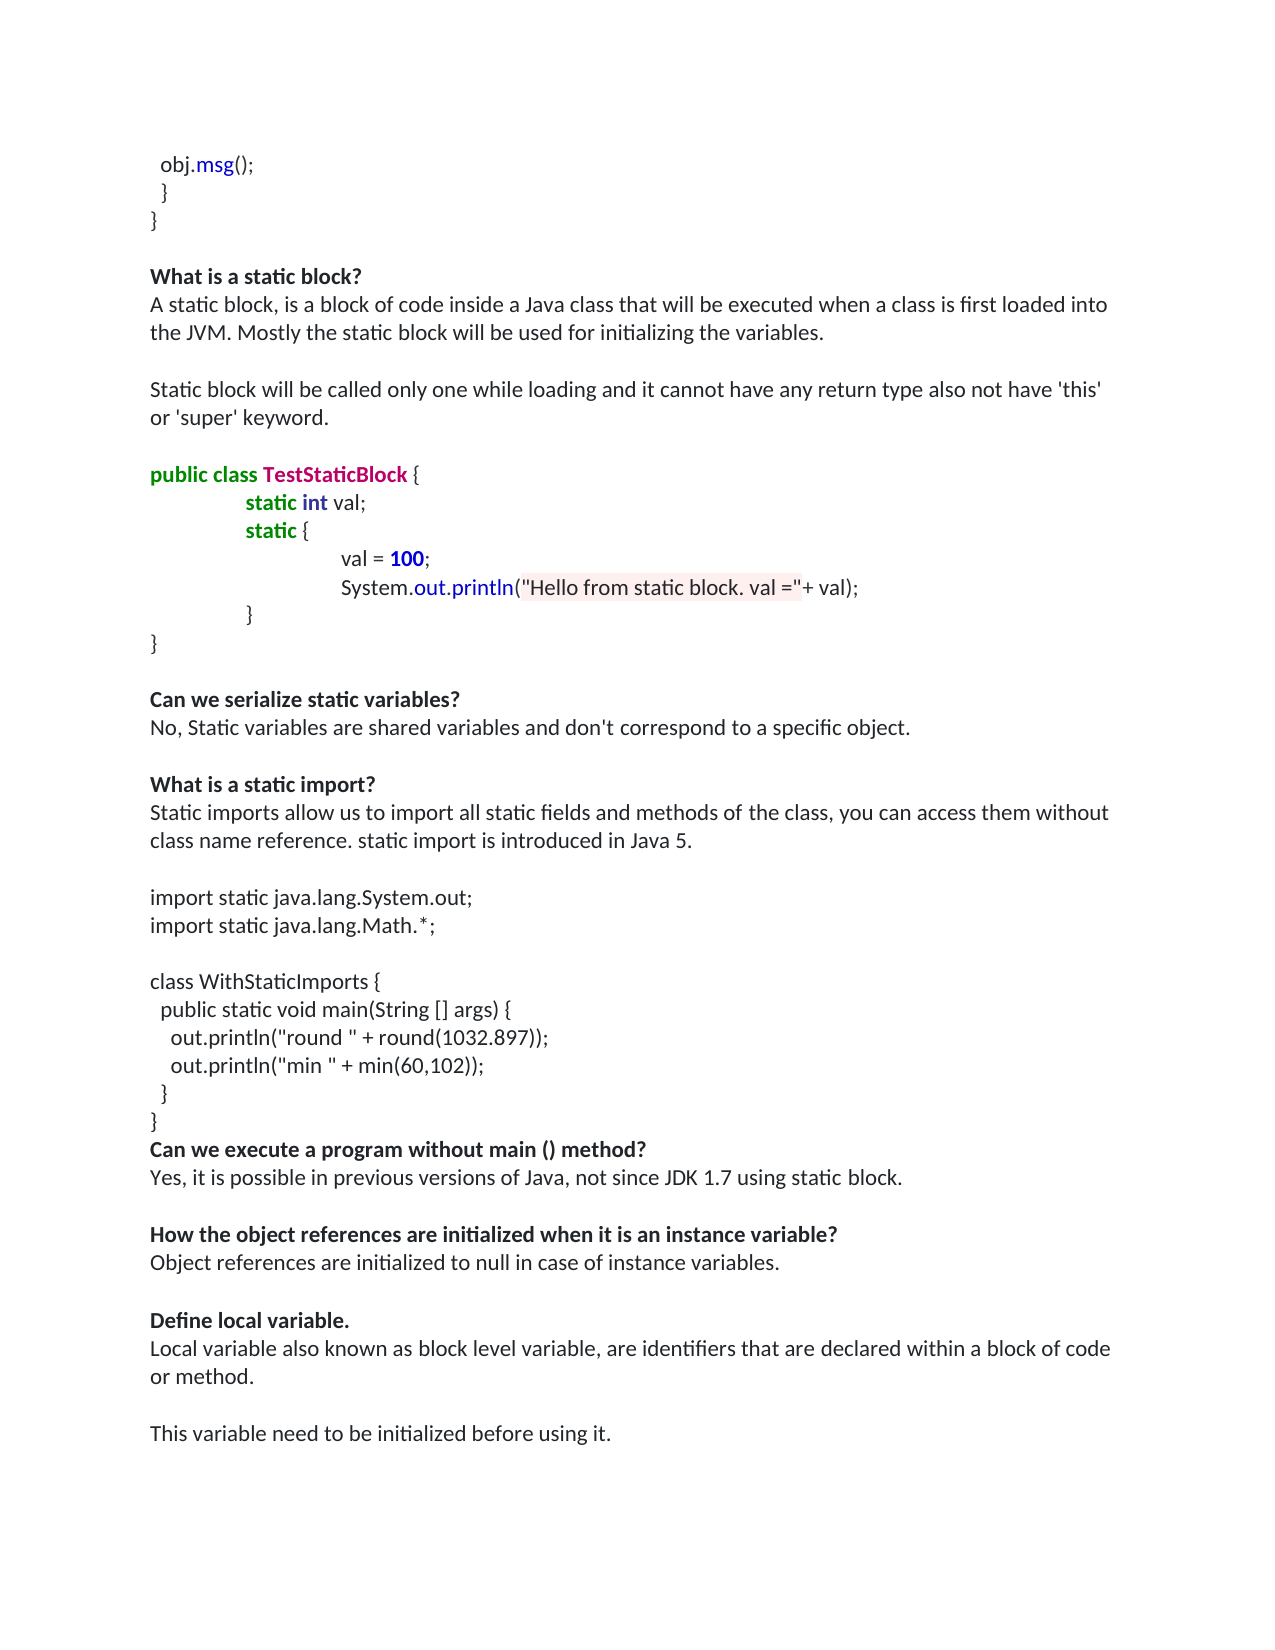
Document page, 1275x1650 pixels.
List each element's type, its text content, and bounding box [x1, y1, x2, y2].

text Can we execute a program without main () method? [150, 1135, 1125, 1163]
text Can we serialize static variables? [150, 685, 1125, 713]
text static { [150, 517, 1125, 544]
text } [150, 601, 1125, 629]
text val = 100; [150, 544, 1125, 573]
text static int val; [150, 488, 1125, 517]
text public static void main(String [] args) { [150, 995, 1125, 1023]
text Define local variable. [150, 1306, 1125, 1334]
text out.println("min " + min(60,102)); [150, 1051, 1125, 1079]
text This variable need to be initialized before using it. [150, 1419, 1125, 1447]
text Object references are initialized to null in case of instance variables. [150, 1248, 1125, 1277]
text import static java.lang.Math.*; [150, 911, 1125, 939]
text A static block, is a block of code inside a Java class that will be executed when a class is first loaded into the JVM. Mostly the static block will be used for initializing the variables. [150, 290, 1125, 346]
text System.out.println("Hello from static block. val ="+ val); [150, 573, 521, 601]
text No, Static variables are shared variables and don't correspond to a specific object. [150, 713, 1125, 741]
text Yes, it is possible in previous versions of Java, not since JDK 1.7 using static block. [150, 1163, 1125, 1191]
text class WithStaticImports { [150, 967, 1125, 995]
text } [150, 178, 1125, 206]
text System.out.println("Hello from static block. val ="+ val); [802, 573, 1125, 601]
text } [150, 206, 1125, 234]
text Local variable also known as block level variable, are identifiers that are declared within a block of code or method. [150, 1334, 1125, 1390]
text How the object references are initialized when it is an instance variable? [150, 1221, 1125, 1248]
text } [150, 1079, 1125, 1107]
text What is a static block? [150, 262, 1125, 290]
text obj.msg(); [150, 150, 1125, 178]
text import static java.lang.System.out; [150, 883, 1125, 911]
text Static block will be called only one while loading and it cannot have any return type also not have 'this' or 'super' keyword. [150, 375, 1125, 431]
text out.println("round " + round(1032.897)); [150, 1023, 1125, 1051]
text Static imports allow us to import all static fields and methods of the class, you can access them without class name reference. static import is introduced in Java 5. [150, 798, 1125, 854]
text public class TestStaticBlock { [150, 461, 1125, 488]
text } [150, 1107, 1125, 1135]
text } [150, 629, 1125, 657]
text What is a static import? [150, 770, 1125, 798]
